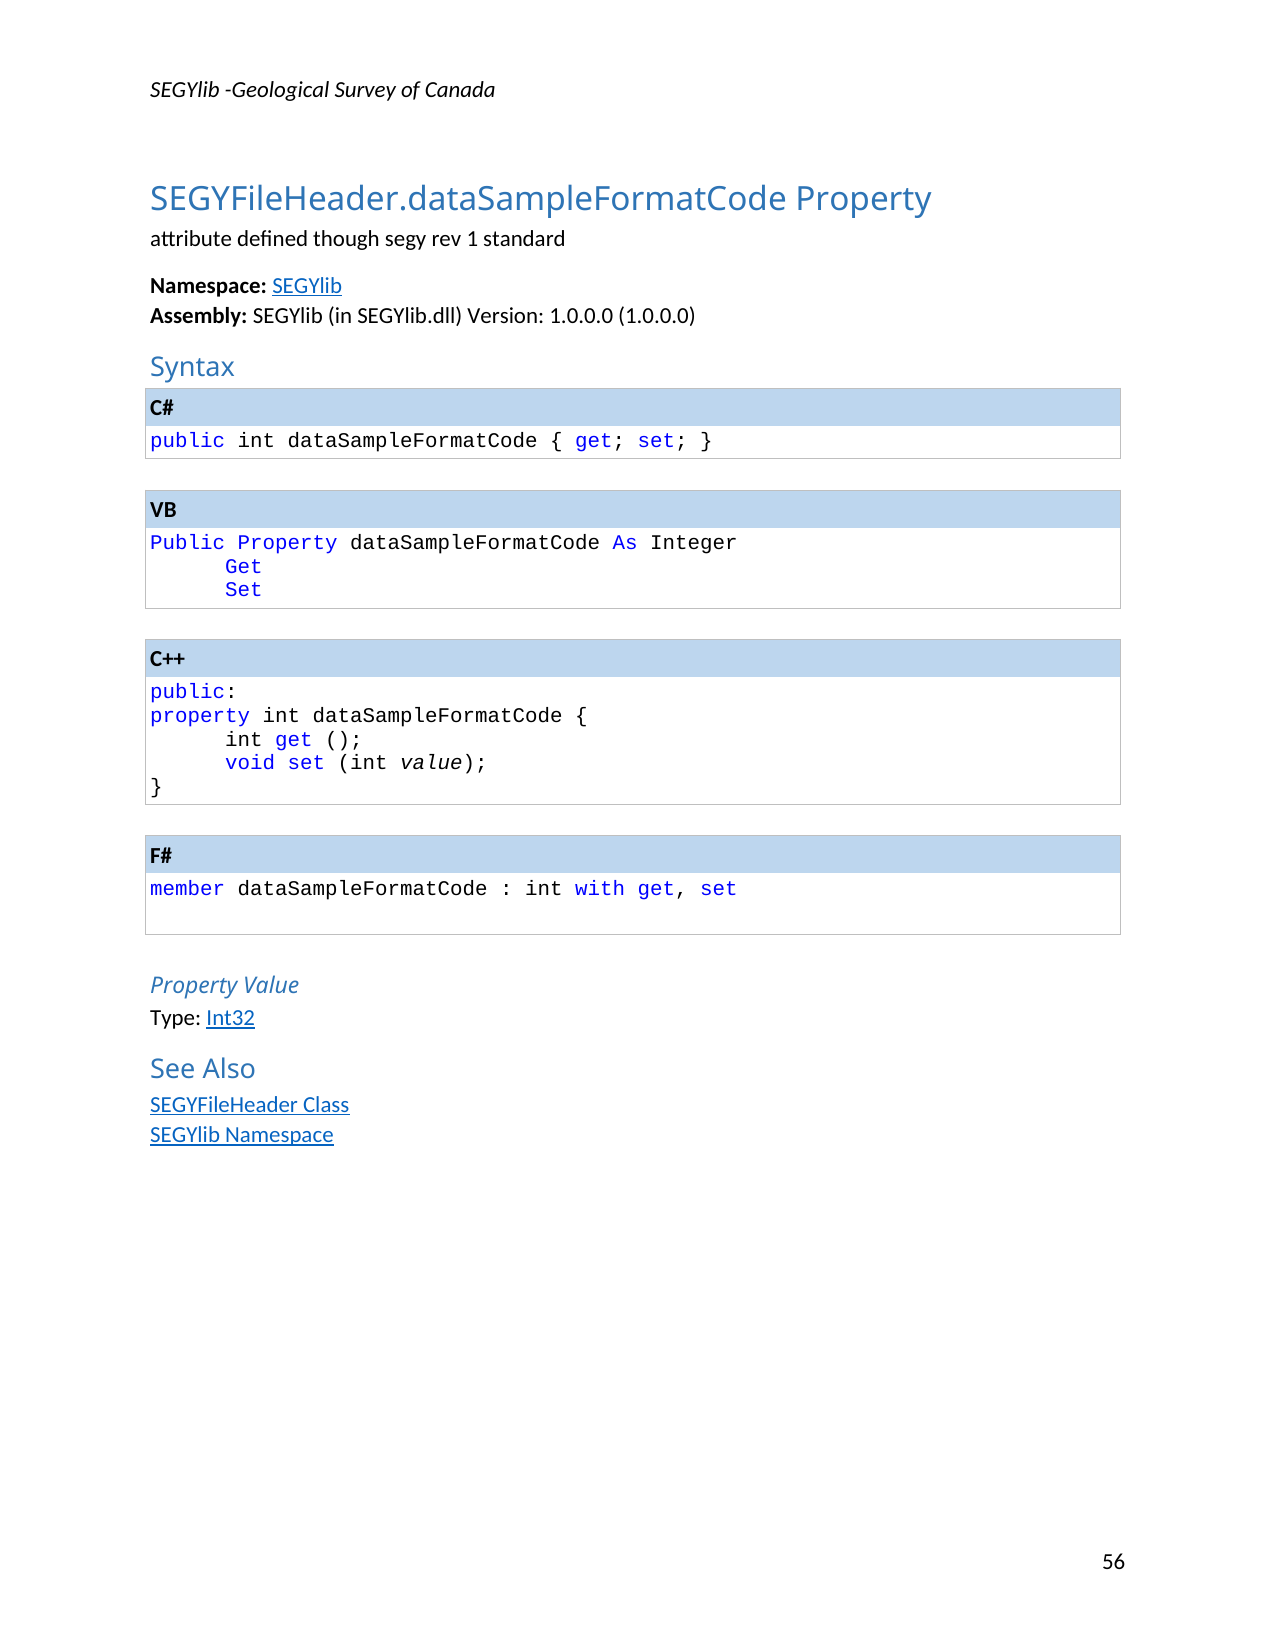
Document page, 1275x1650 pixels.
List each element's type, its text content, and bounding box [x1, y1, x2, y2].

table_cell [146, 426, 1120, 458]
text SEGYFileHeader Class [150, 1090, 1125, 1118]
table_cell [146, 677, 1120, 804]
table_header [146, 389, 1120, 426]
text Namespace: SEGYlib Assembly: SEGYlib (in SEGYlib.dll) Version: 1.0.0.0 (1.0.0.0) [150, 271, 1125, 329]
text SEGYlib Namespace [150, 1120, 1125, 1148]
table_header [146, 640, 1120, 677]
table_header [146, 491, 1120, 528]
text attribute defined though segy rev 1 standard [150, 224, 1125, 252]
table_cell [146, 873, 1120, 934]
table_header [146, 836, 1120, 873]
subtitle See Also [150, 1050, 1125, 1087]
subtitle SEGYFileHeader.dataSampleFormatCode Property [150, 175, 1125, 220]
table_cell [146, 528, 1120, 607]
subtitle Syntax [150, 348, 1125, 385]
text Type: Int32 [150, 1003, 1125, 1031]
subtitle Property Value [150, 969, 1125, 1001]
